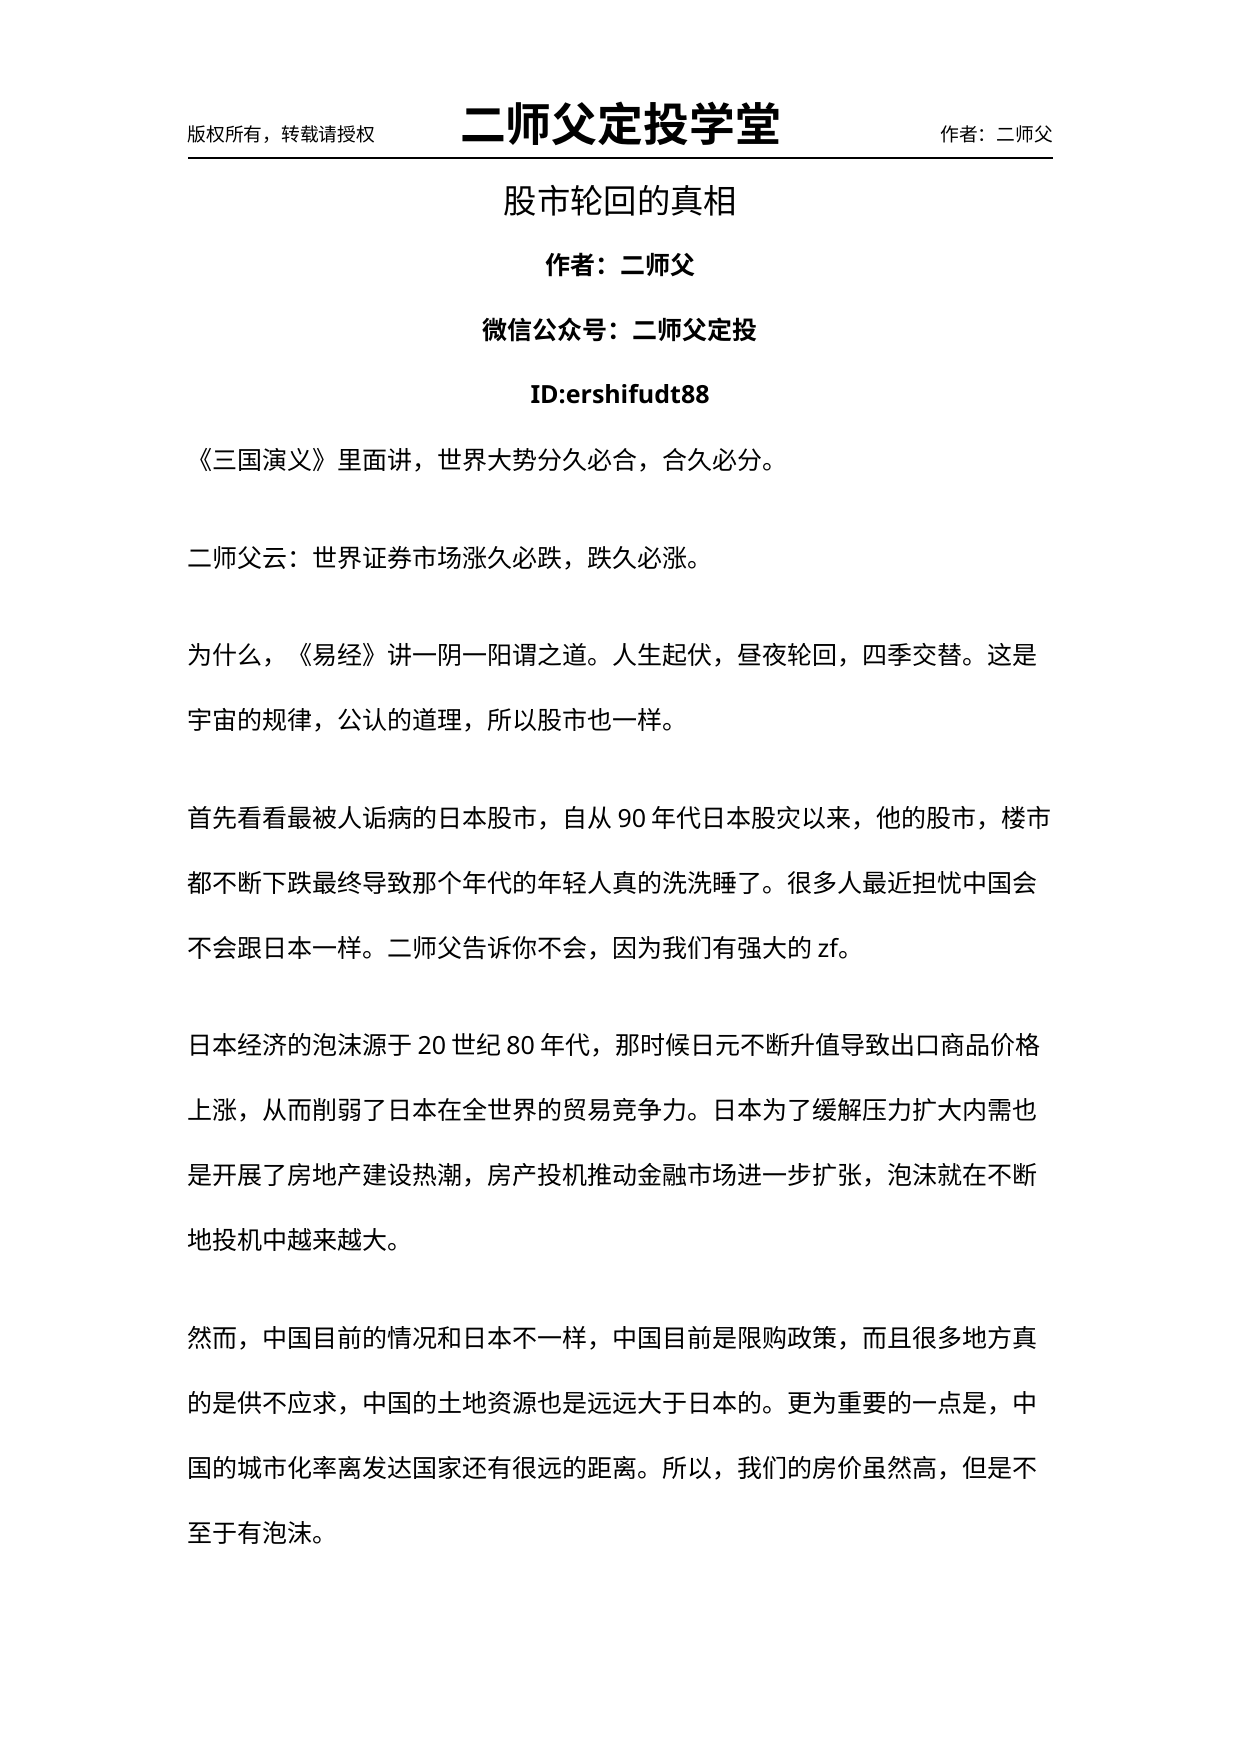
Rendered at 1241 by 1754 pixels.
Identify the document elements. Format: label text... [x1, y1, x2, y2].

text 作者：二师父 [187, 231, 1053, 296]
text 然而，中国目前的情况和日本不一样，中国目前是限购政策，而且很多地方真的是供不应求，中国的土地资源也是远远大于日本的。更为重要的一点是，中国的城市化率离发达国家还有很远的距离。所以，我们的房价虽然高，但是不至于有泡沫。 [187, 1304, 1053, 1564]
text ID:ershifudt88 [187, 361, 1053, 426]
text 二师父云：世界证券市场涨久必跌，跌久必涨。 [187, 524, 1053, 589]
text 为什么，《易经》讲一阴一阳谓之道。人生起伏，昼夜轮回，四季交替。这是宇宙的规律，公认的道理，所以股市也一样。 [187, 621, 1053, 751]
text 股市轮回的真相 [187, 166, 1053, 231]
text 微信公众号：二师父定投 [187, 296, 1053, 361]
text 《三国演义》里面讲，世界大势分久必合，合久必分。 [187, 426, 1053, 491]
text 首先看看最被人诟病的日本股市，自从90年代日本股灾以来，他的股市，楼市都不断下跌最终导致那个年代的年轻人真的洗洗睡了。很多人最近担忧中国会不会跟日本一样。二师父告诉你不会，因为我们有强大的zf。 [187, 784, 1053, 979]
text 日本经济的泡沫源于20世纪80年代，那时候日元不断升值导致出口商品价格上涨，从而削弱了日本在全世界的贸易竞争力。日本为了缓解压力扩大内需也是开展了房地产建设热潮，房产投机推动金融市场进一步扩张，泡沫就在不断地投机中越来越大。 [187, 1011, 1053, 1271]
